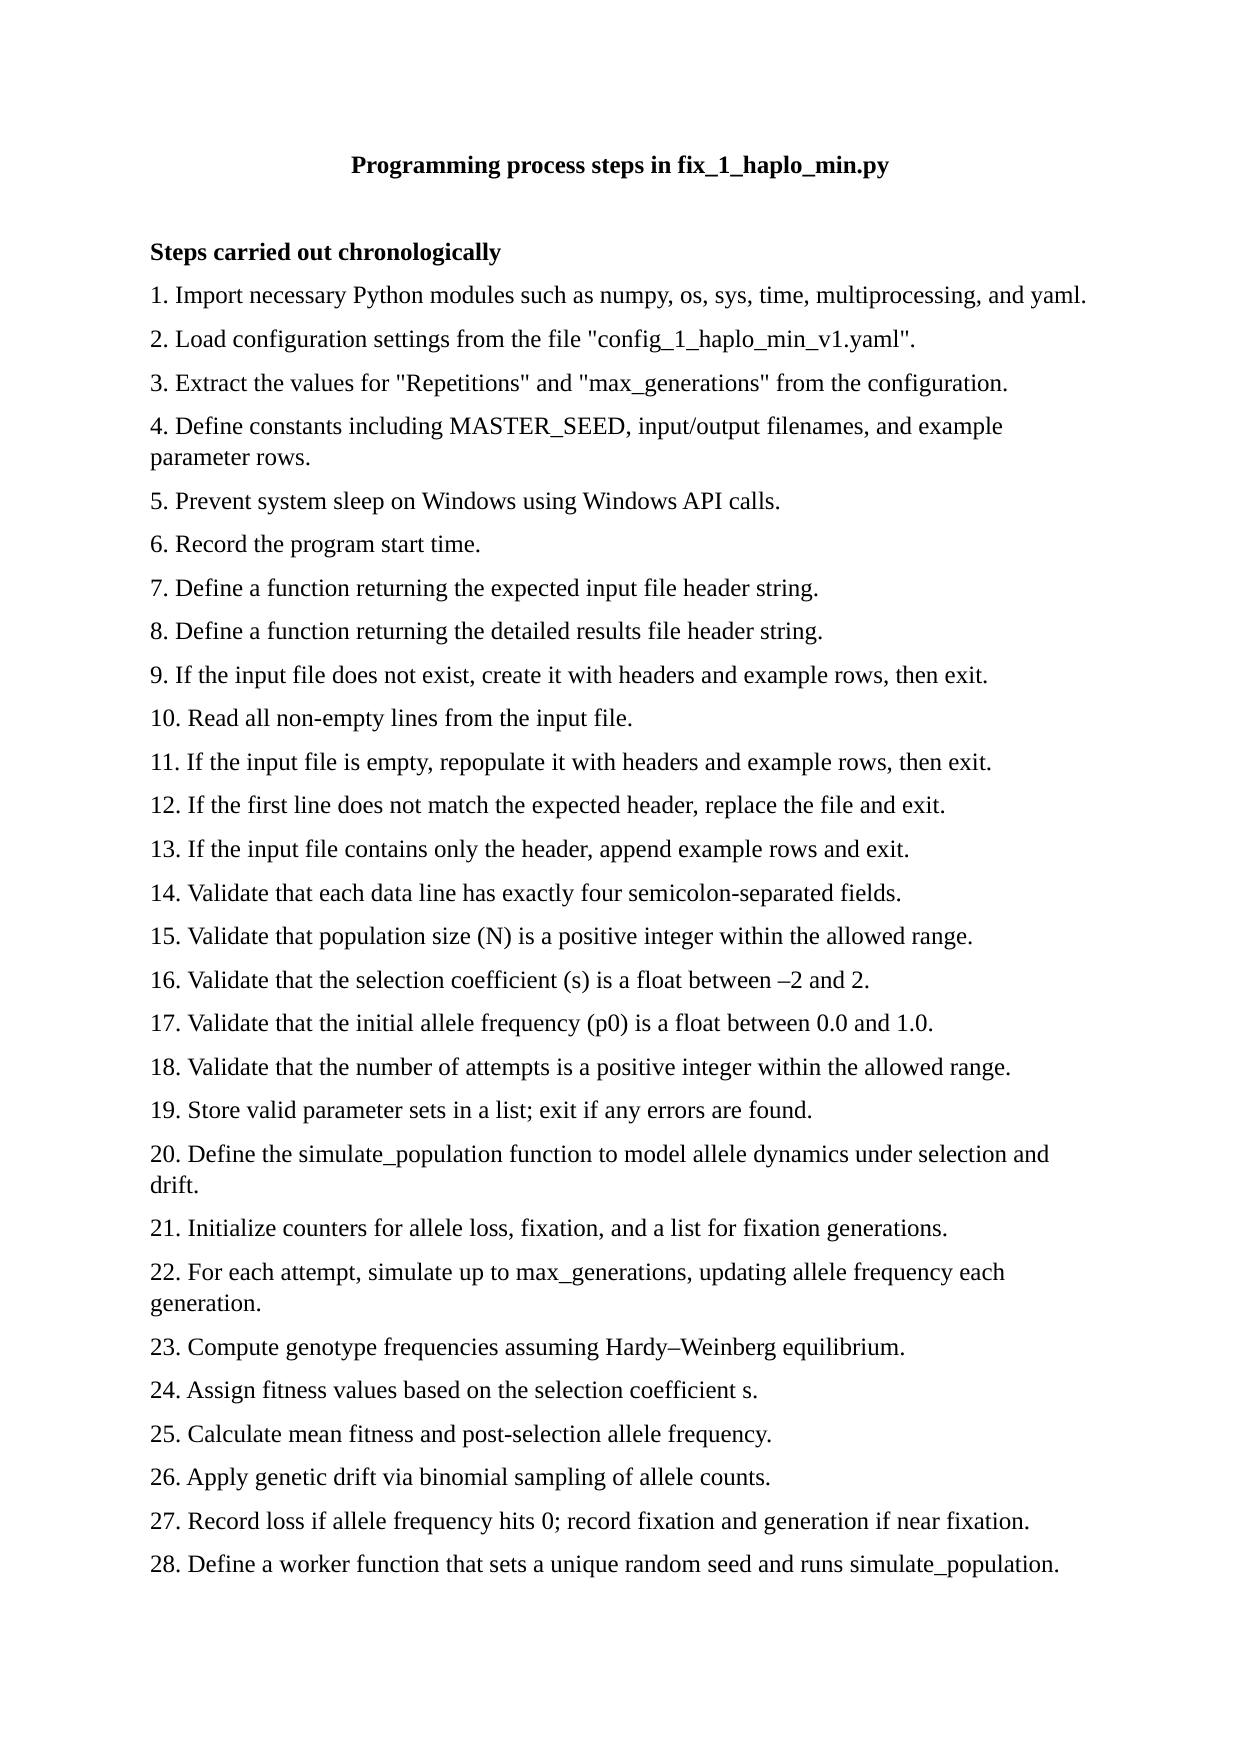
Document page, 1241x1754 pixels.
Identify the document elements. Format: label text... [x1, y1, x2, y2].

text 11. If the input file is empty, repopulate it with headers and example rows, then exit. [150, 747, 1090, 776]
text 15. Validate that population size (N) is a positive integer within the allowed range. [150, 921, 1090, 950]
text 23. Compute genotype frequencies assuming Hardy–Weinberg equilibrium. [150, 1332, 1090, 1360]
text 20. Define the simulate_population function to model allele dynamics under selection and drift. [150, 1139, 1090, 1199]
text 24. Assign fitness values based on the selection coefficient s. [150, 1375, 1090, 1404]
text 10. Read all non-empty lines from the input file. [150, 703, 1090, 732]
text 17. Validate that the initial allele frequency (p0) is a float between 0.0 and 1.0. [150, 1008, 1090, 1037]
text 21. Initialize counters for allele loss, fixation, and a list for fixation generations. [150, 1213, 1090, 1242]
text 8. Define a function returning the detailed results file header string. [150, 616, 1090, 645]
text 13. If the input file contains only the header, append example rows and exit. [150, 834, 1090, 863]
text 12. If the first line does not match the expected header, replace the file and exit. [150, 791, 1090, 819]
text 4. Define constants including MASTER_SEED, input/output filenames, and example parameter rows. [150, 411, 1090, 471]
text 28. Define a worker function that sets a unique random seed and runs simulate_population. [150, 1549, 1090, 1578]
text 26. Apply genetic drift via binomial sampling of allele counts. [150, 1462, 1090, 1491]
text 2. Load configuration settings from the file "config_1_haplo_min_v1.yaml". [150, 324, 1090, 353]
text 5. Prevent system sleep on Windows using Windows API calls. [150, 486, 1090, 514]
text 16. Validate that the selection coefficient (s) is a float between –2 and 2. [150, 965, 1090, 993]
text 25. Calculate mean fitness and post-selection allele frequency. [150, 1419, 1090, 1447]
text 7. Define a function returning the expected input file header string. [150, 573, 1090, 602]
text 18. Validate that the number of attempts is a positive integer within the allowed range. [150, 1052, 1090, 1081]
text 14. Validate that each data line has exactly four semicolon-separated fields. [150, 878, 1090, 906]
text 9. If the input file does not exist, create it with headers and example rows, then exit. [150, 660, 1090, 689]
text Programming process steps in fix_1_haplo_min.py [150, 150, 1090, 179]
text 22. For each attempt, simulate up to max_generations, updating allele frequency each generation. [150, 1257, 1090, 1317]
text 27. Record loss if allele frequency hits 0; record fixation and generation if near fixation. [150, 1506, 1090, 1534]
text 3. Extract the values for "Repetitions" and "max_generations" from the configuration. [150, 368, 1090, 396]
text 1. Import necessary Python modules such as numpy, os, sys, time, multiprocessing, and yaml. [150, 281, 1090, 309]
text Steps carried out chronologically [150, 237, 1090, 266]
text 19. Store valid parameter sets in a list; exit if any errors are found. [150, 1095, 1090, 1124]
text 6. Record the program start time. [150, 529, 1090, 558]
